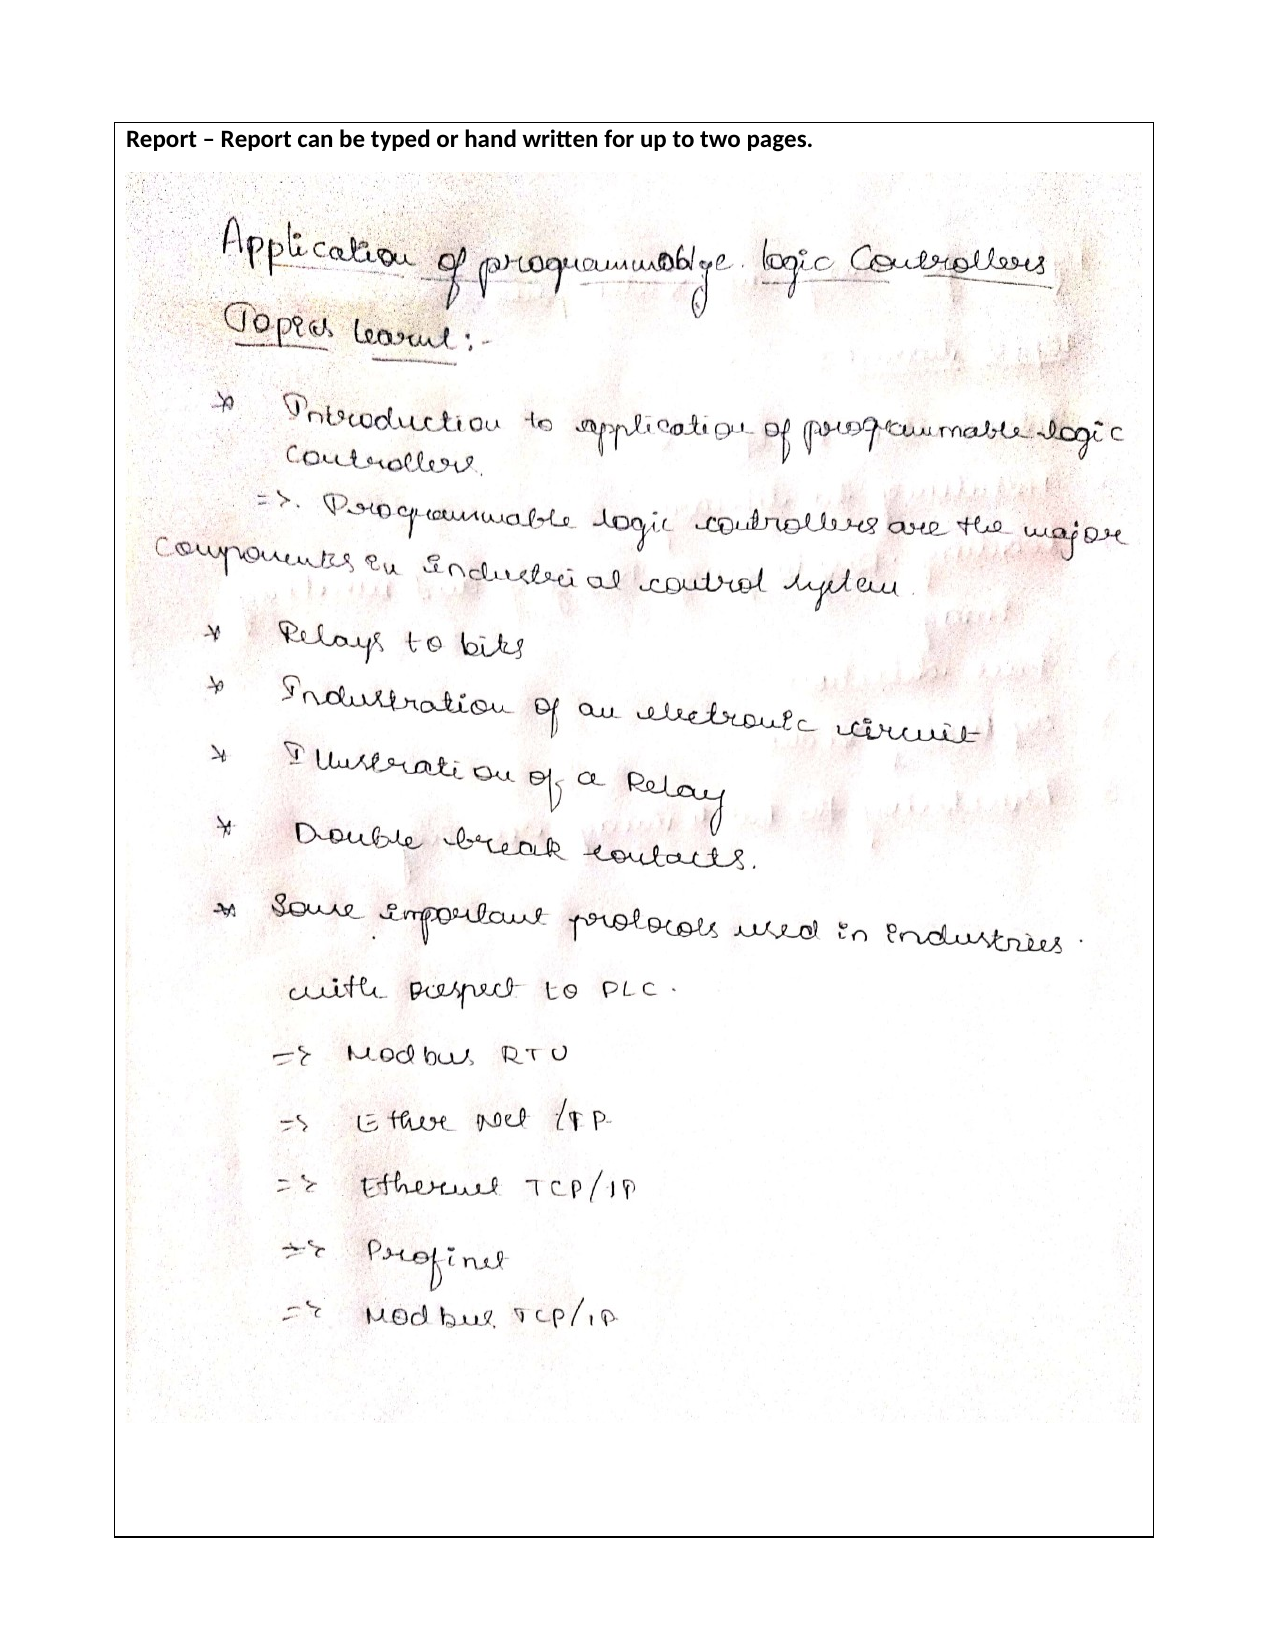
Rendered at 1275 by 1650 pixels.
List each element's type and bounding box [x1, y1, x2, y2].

table_cell [115, 123, 1153, 1536]
picture [125, 172, 1143, 1423]
